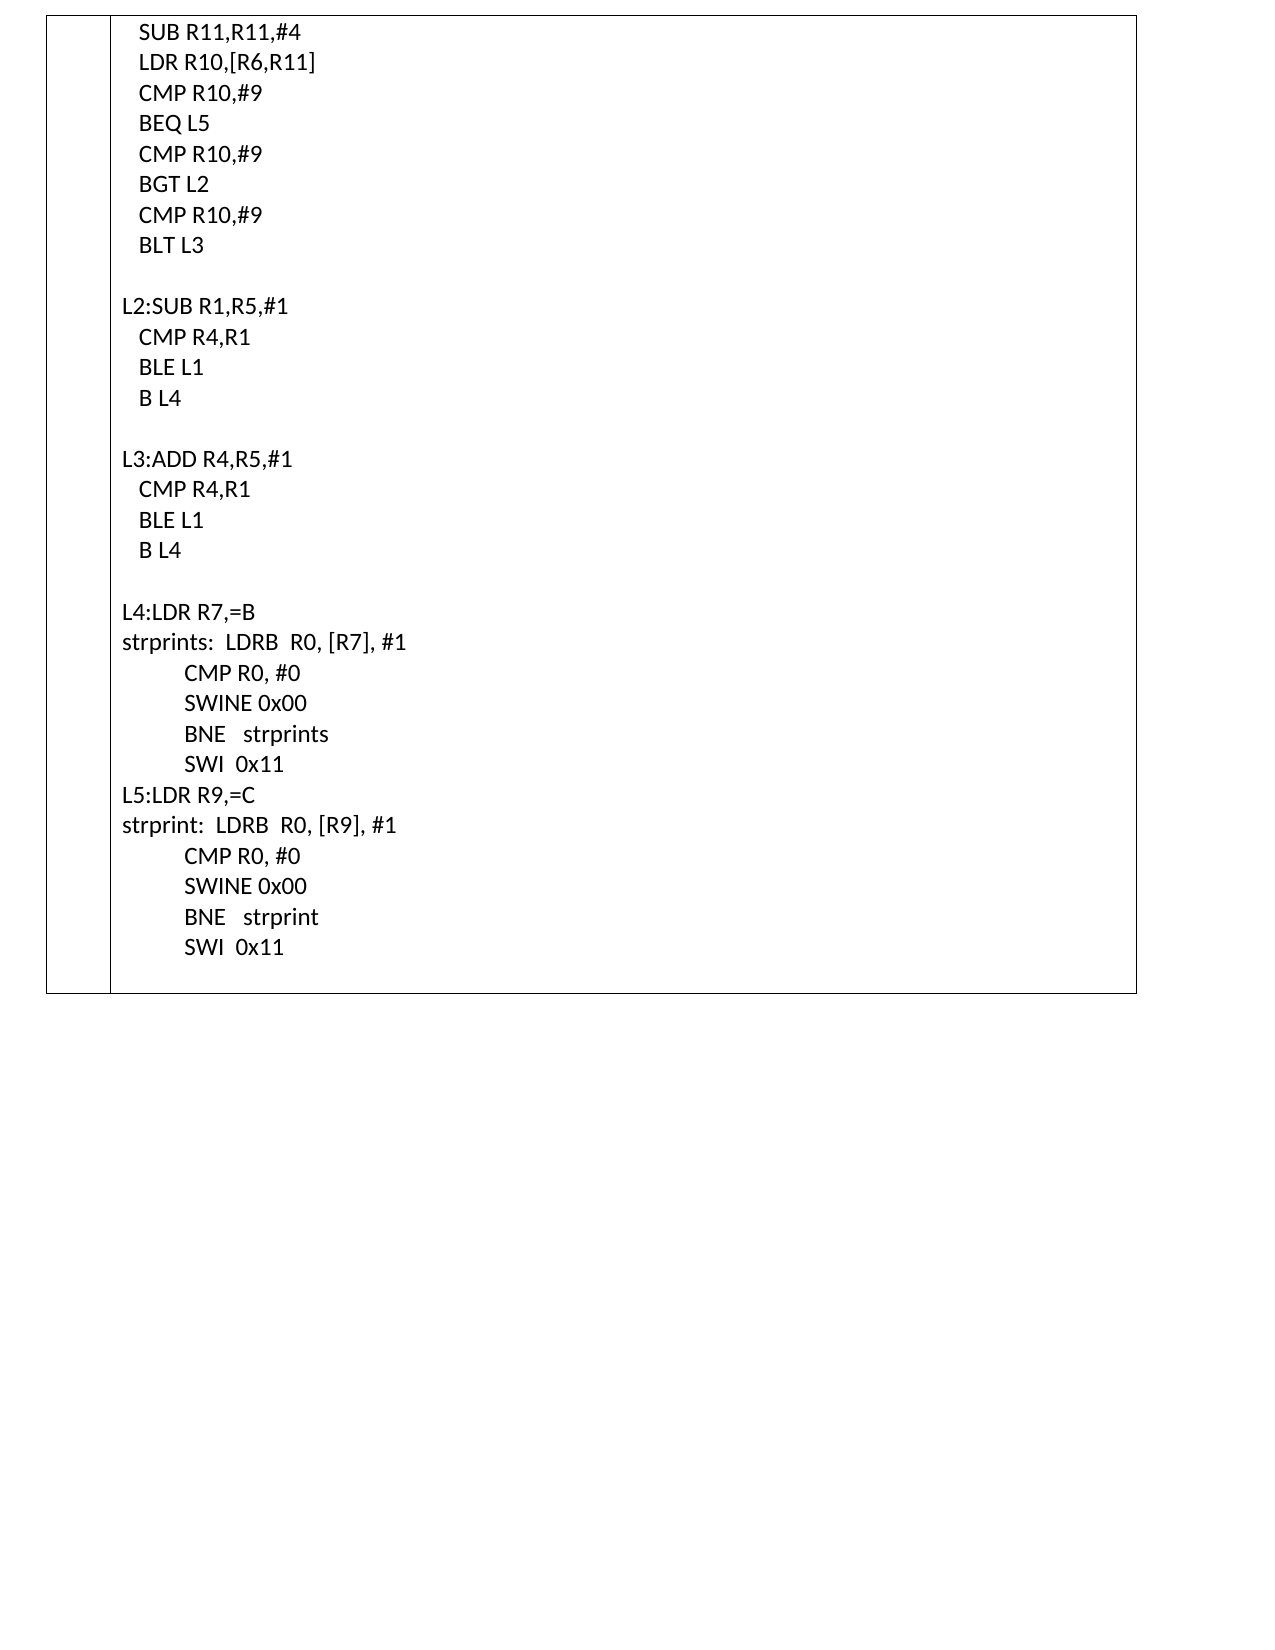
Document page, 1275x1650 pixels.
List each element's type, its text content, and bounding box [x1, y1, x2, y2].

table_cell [111, 16, 1136, 992]
table_cell 1 [47, 16, 110, 992]
